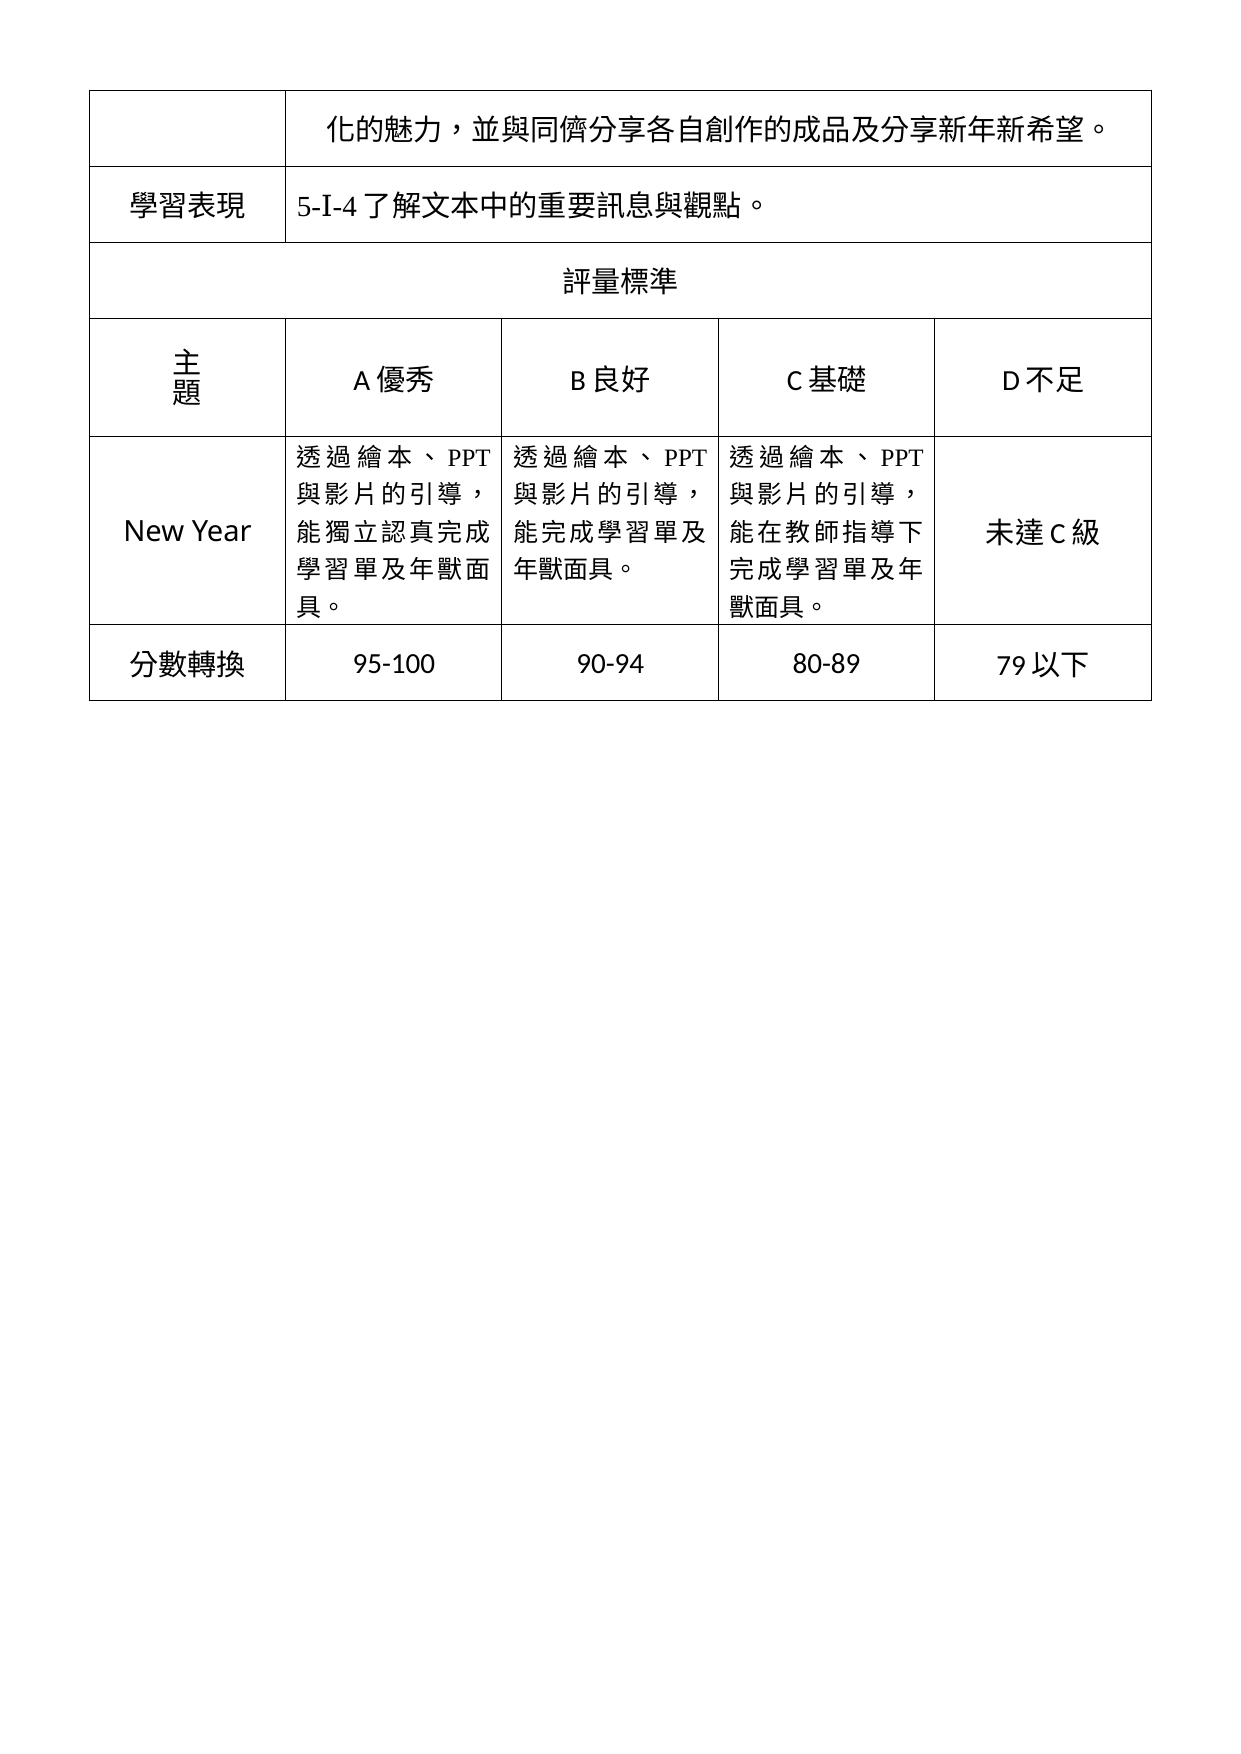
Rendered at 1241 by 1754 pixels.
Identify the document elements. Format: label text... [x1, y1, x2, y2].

table_header 學習目標 [90, 91, 285, 166]
table_cell New Year [90, 437, 285, 624]
table_cell 學習表現 [90, 167, 285, 242]
table_cell 評量標準 [90, 243, 1151, 318]
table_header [286, 91, 1151, 166]
table_cell 90-94 [502, 625, 718, 700]
table_cell 未達C級 [935, 437, 1151, 624]
table_cell 主題 [90, 319, 285, 436]
table_cell A優秀 [286, 319, 501, 436]
table_cell C基礎 [719, 319, 934, 436]
table_cell B良好 [502, 319, 718, 436]
table_cell 分數轉換 [90, 625, 285, 700]
table_cell 透過繪本、PPT與影片的引導，能獨立認真完成學習單及年獸面具。 [286, 437, 501, 624]
table_cell 透過繪本、PPT與影片的引導，能完成學習單及年獸面具。 [502, 437, 718, 624]
table_cell 80-89 [719, 625, 934, 700]
table_cell D不足 [935, 319, 1151, 436]
table_cell 79以下 [935, 625, 1151, 700]
table_cell 5-Ⅰ-4了解文本中的重要訊息與觀點。 [286, 167, 1151, 242]
table_cell 95-100 [286, 625, 501, 700]
table_cell 透過繪本、PPT與影片的引導，能在教師指導下完成學習單及年獸面具。 [719, 437, 934, 624]
